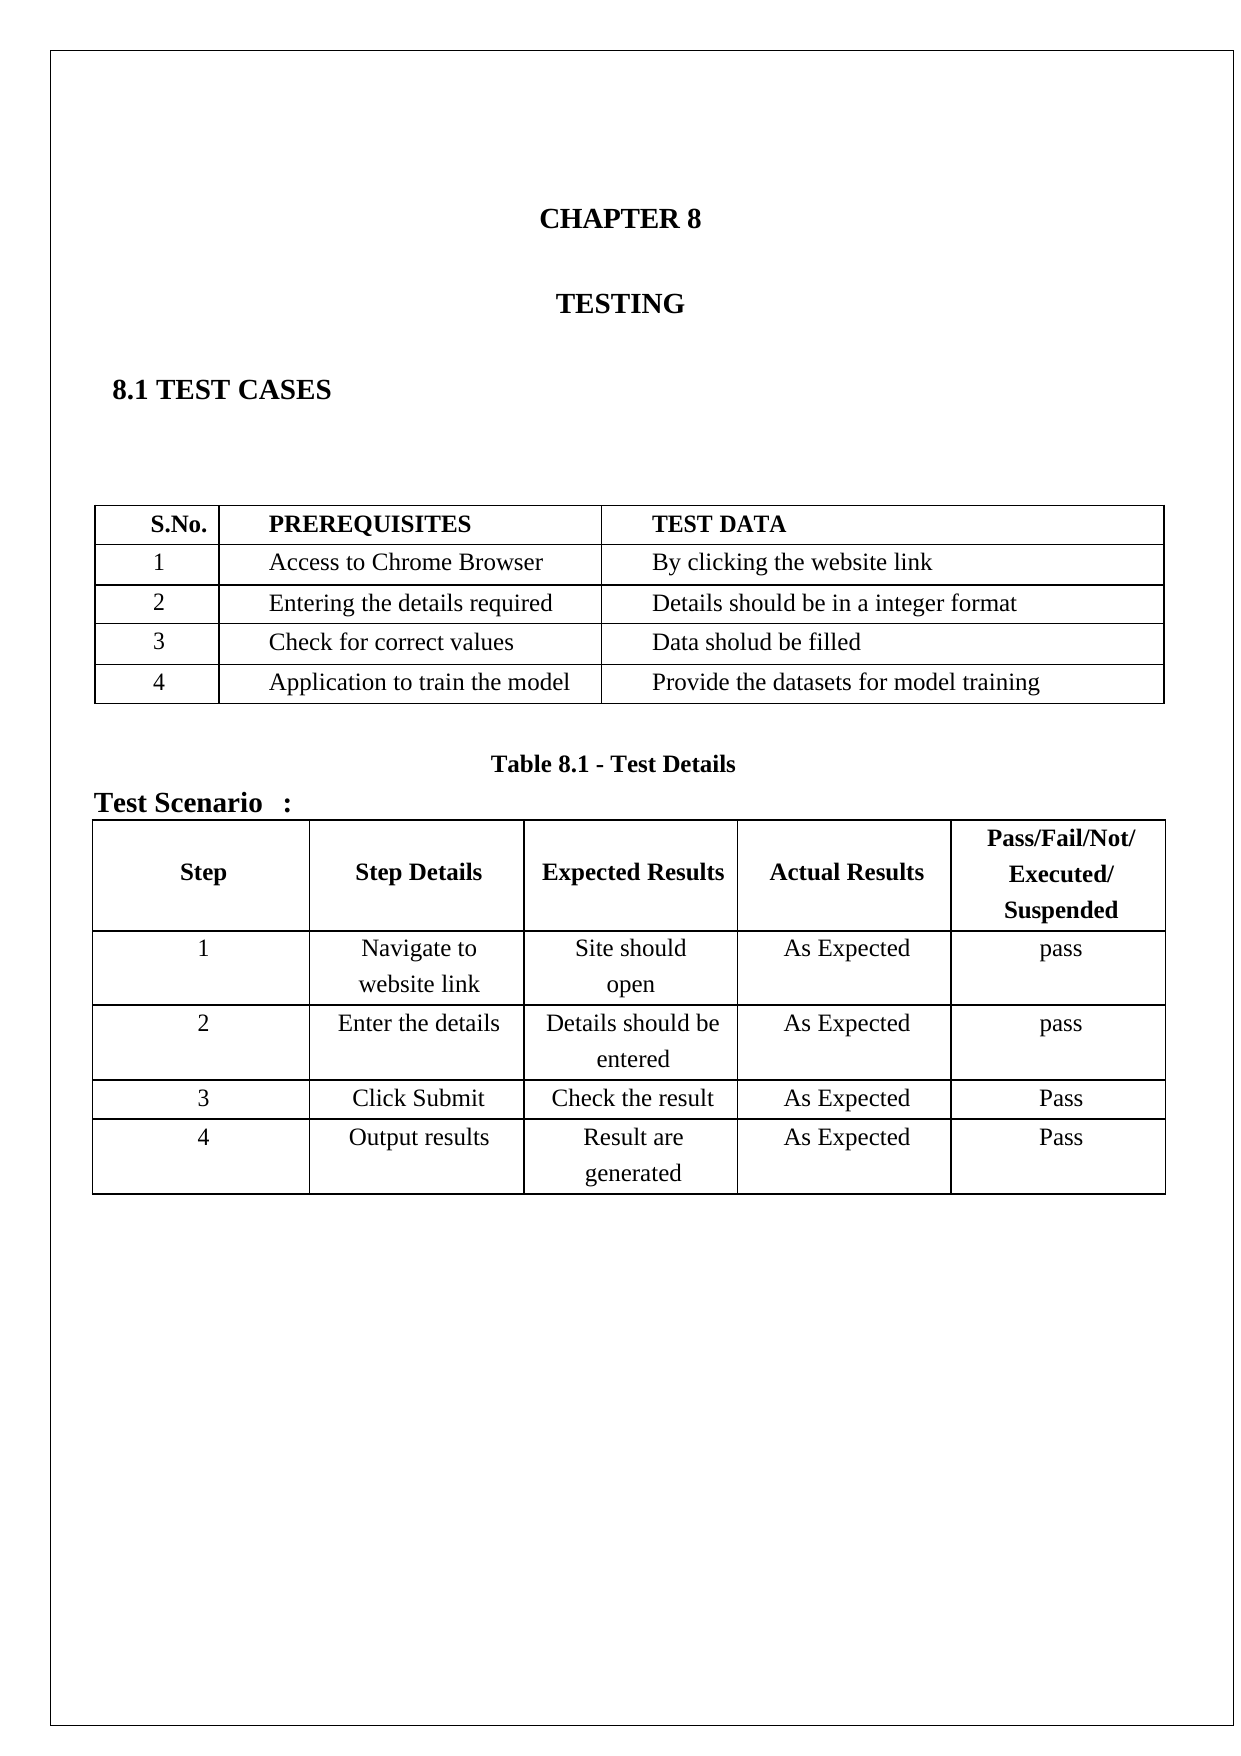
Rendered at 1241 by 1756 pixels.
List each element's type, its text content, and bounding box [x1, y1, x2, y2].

table_cell Entering the details required [220, 586, 601, 623]
text Table 8.1 - Test Details [491, 749, 1233, 778]
table_header Expected Results [525, 821, 737, 930]
table_cell Application to train the model [220, 665, 601, 702]
table_cell Provide the datasets for model training [602, 665, 1163, 702]
table_cell 3 [96, 624, 218, 664]
table_cell Navigate to website link [310, 932, 523, 1004]
table_cell Pass [952, 1081, 1165, 1118]
table_header Step [93, 821, 309, 930]
table_cell Site should open [525, 932, 737, 1004]
table_cell 4 [96, 665, 218, 702]
table_cell 1 [93, 932, 309, 1004]
table_cell Access to Chrome Browser [220, 545, 601, 584]
table_cell pass [952, 932, 1165, 1004]
table_cell Check for correct values [220, 624, 601, 664]
table_cell Result are generated [525, 1120, 737, 1193]
table_cell Pass [952, 1120, 1165, 1193]
subtitle CHAPTER 8 TESTING [487, 202, 754, 319]
table_cell Check the result [525, 1081, 737, 1118]
table_cell 2 [93, 1006, 309, 1079]
table_cell As Expected [738, 932, 950, 1004]
table_header PREREQUISITES [220, 506, 601, 543]
table_header Pass/Fail/Not/ Executed/ Suspended [952, 821, 1165, 930]
table_cell Details should be entered [525, 1006, 737, 1079]
table_header Actual Results [738, 821, 950, 930]
table_cell Data sholud be filled [602, 624, 1163, 664]
table_cell 4 [93, 1120, 309, 1193]
table_cell As Expected [738, 1081, 950, 1118]
table_cell 1 [96, 545, 218, 584]
table_cell As Expected [738, 1006, 950, 1079]
table_cell By clicking the website link [602, 545, 1163, 584]
table_cell 2 [96, 586, 218, 623]
table_cell pass [952, 1006, 1165, 1079]
table_header Step Details [310, 821, 523, 930]
subtitle Test Scenario : [93, 786, 296, 819]
text 8.1 TEST CASES [112, 372, 1233, 406]
table_cell As Expected [738, 1120, 950, 1193]
table_cell Output results [310, 1120, 523, 1193]
table_cell Click Submit [310, 1081, 523, 1118]
table_header S.No. [96, 506, 218, 543]
table_cell 3 [93, 1081, 309, 1118]
table_cell Details should be in a integer format [602, 586, 1163, 623]
table_header TEST DATA [602, 506, 1163, 543]
table_cell Enter the details [310, 1006, 523, 1079]
